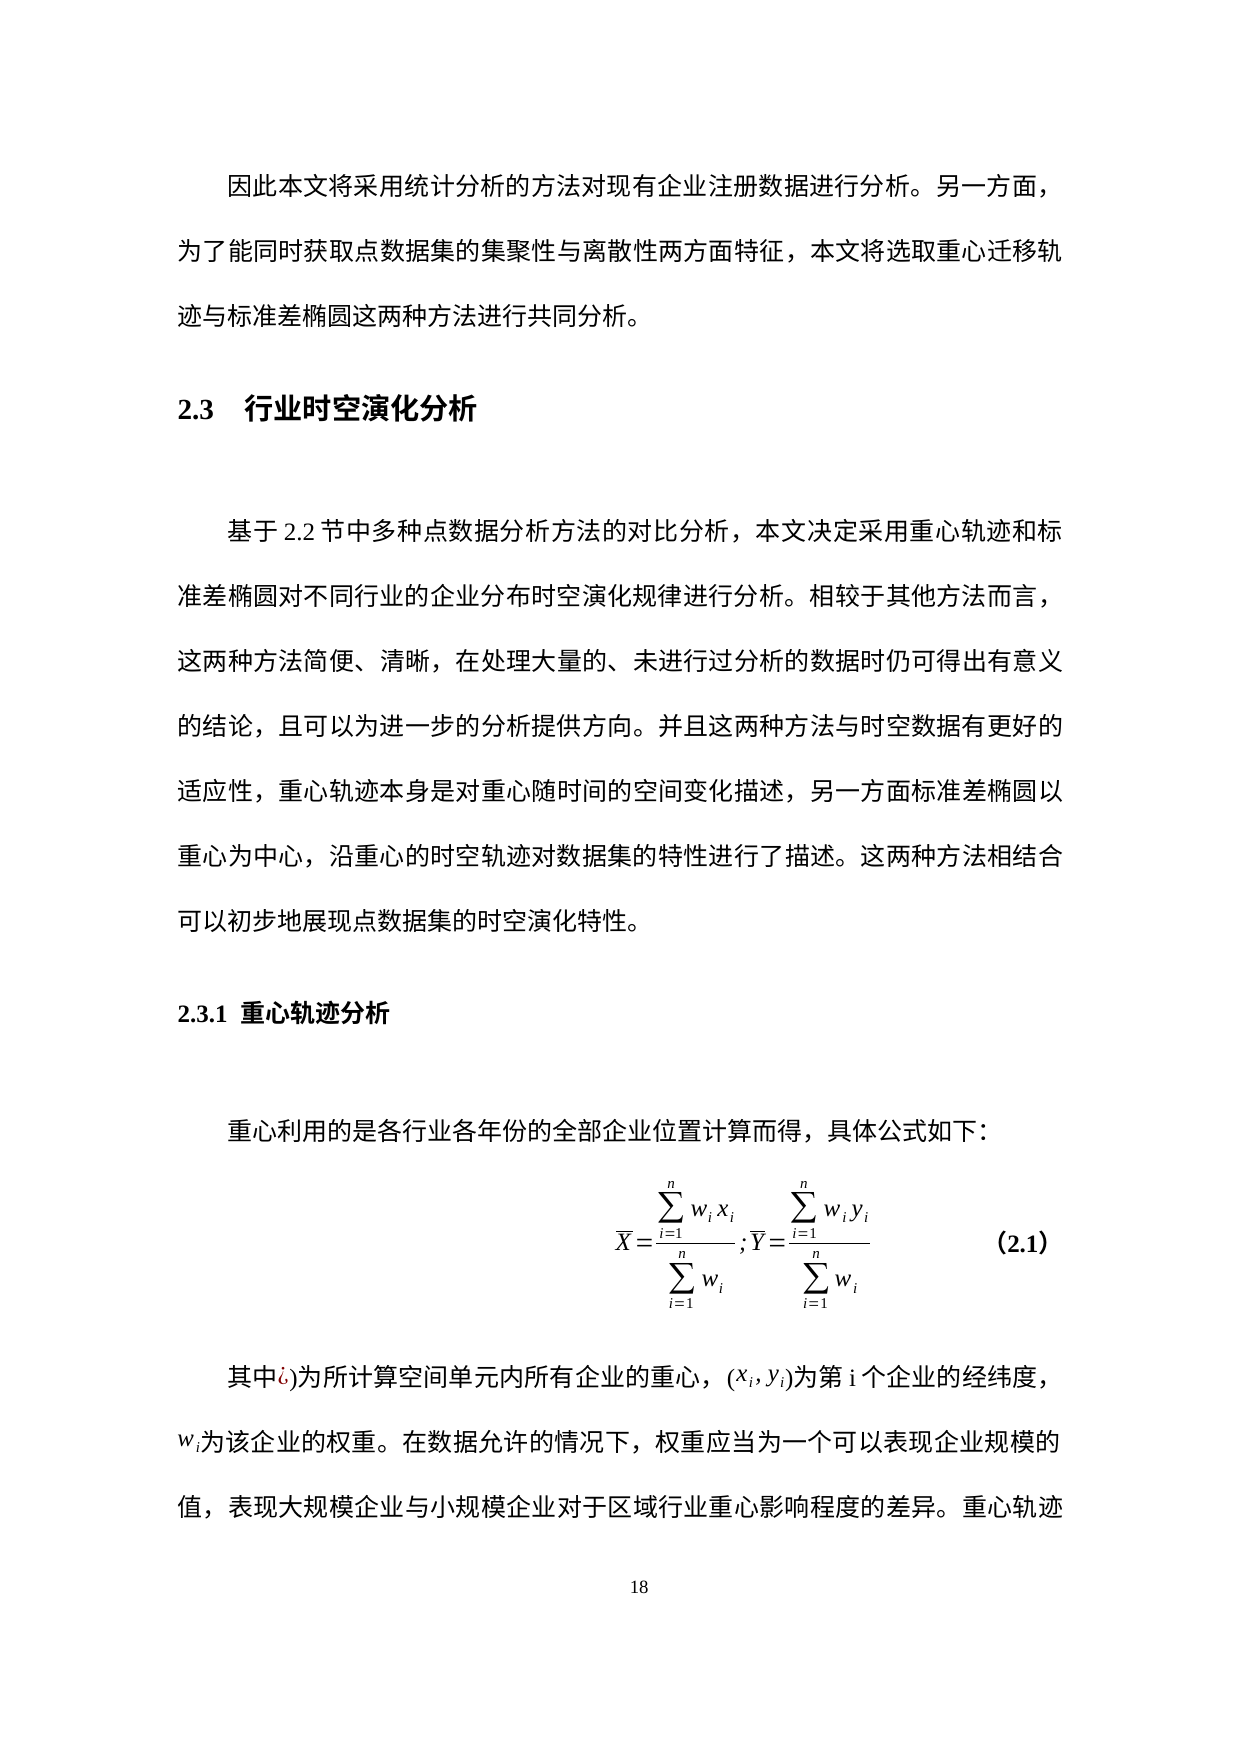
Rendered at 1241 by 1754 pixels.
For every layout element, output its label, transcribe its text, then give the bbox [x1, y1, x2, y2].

text 基于2.2节中多种点数据分析方法的对比分析，本文决定采用重心轨迹和标准差椭圆对不同行业的企业分布时空演化规律进行分析。相较于其他方法而言，这两种方法简便、清晰，在处理大量的、未进行过分析的数据时仍可得出有意义的结论，且可以为进一步的分析提供方向。并且这两种方法与时空数据有更好的适应性，重心轨迹本身是对重心随时间的空间变化描述，另一方面标准差椭圆以重心为中心，沿重心的时空轨迹对数据集的特性进行了描述。这两种方法相结合，可以初步地展现点数据集的时空演化特性。 [177, 497, 1063, 952]
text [177, 1343, 1063, 1538]
text 因此本文将采用统计分析的方法对现有企业注册数据进行分析。另一方面，为了能同时获取点数据集的集聚性与离散性两方面特征，本文将选取重心迁移轨迹与标准差椭圆这两种方法进行共同分析。 [177, 152, 1063, 347]
subtitle 行业时空演化分析 [177, 374, 1063, 439]
text 重心利用的是各行业各年份的全部企业位置计算而得，具体公式如下： [177, 1097, 1063, 1162]
text （2.1） [177, 1162, 1063, 1325]
subtitle 重心轨迹分析 [177, 979, 1063, 1044]
